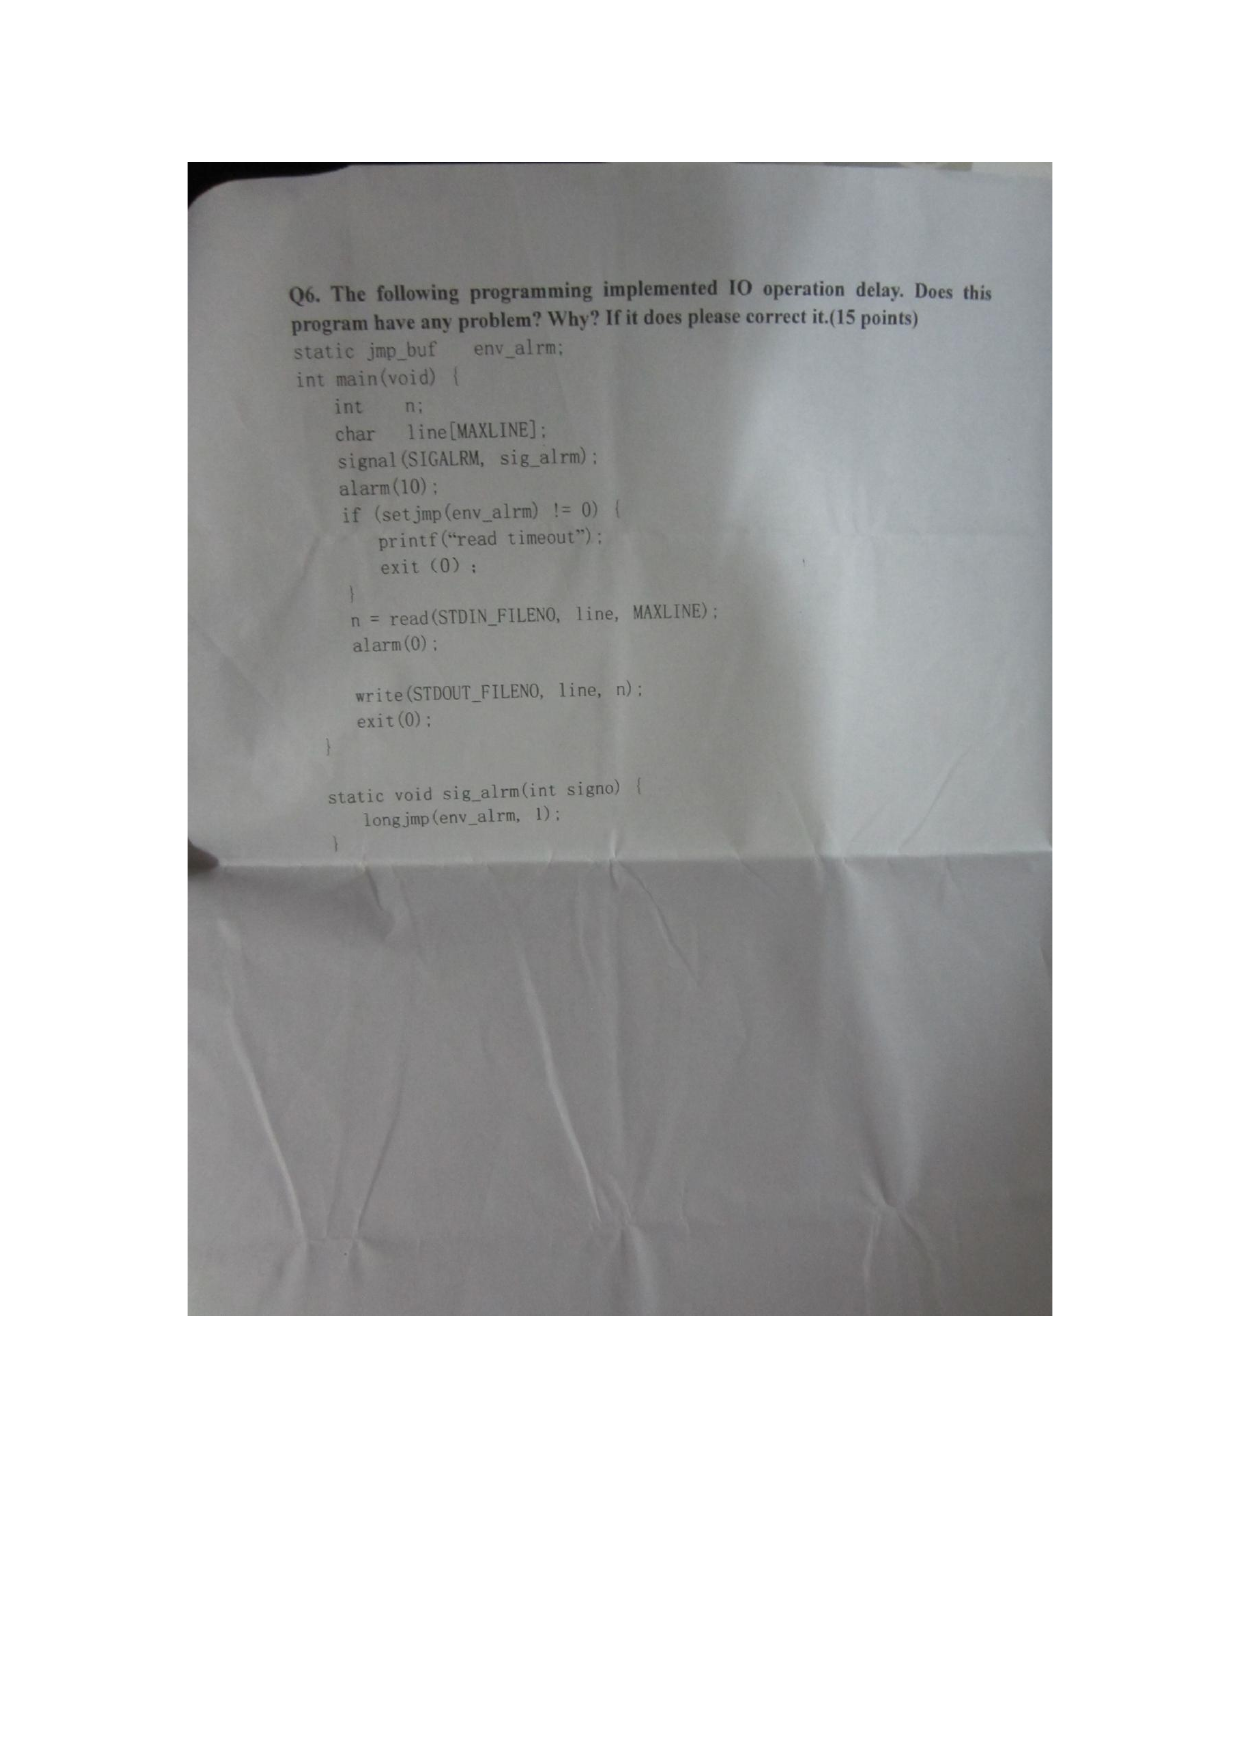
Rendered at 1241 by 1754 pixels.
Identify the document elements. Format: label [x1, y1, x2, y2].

picture [187, 162, 1053, 1316]
